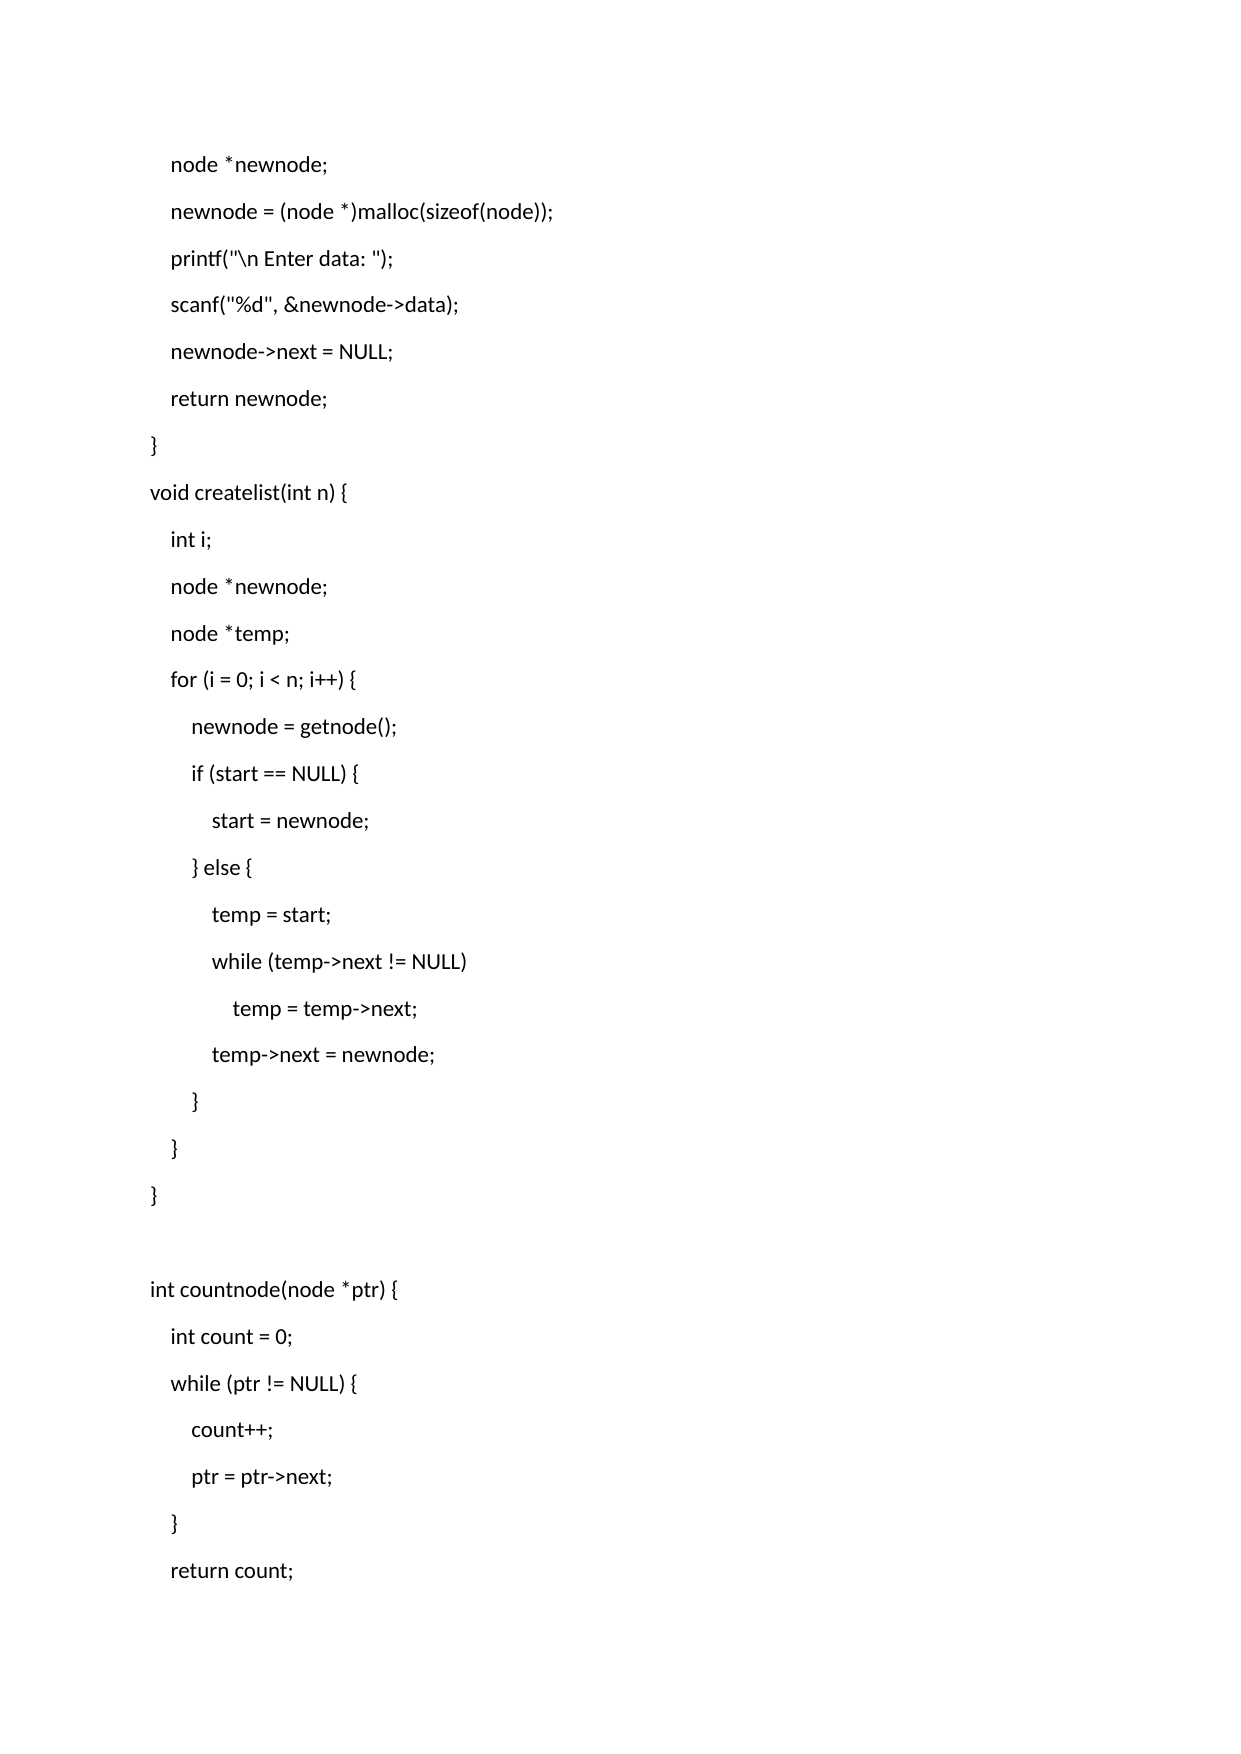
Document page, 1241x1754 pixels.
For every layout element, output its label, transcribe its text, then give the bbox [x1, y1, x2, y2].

text temp = start; [150, 900, 1090, 928]
text return count; [150, 1556, 1090, 1584]
text } [150, 1134, 1090, 1162]
text ptr = ptr->next; [150, 1462, 1090, 1491]
text if (start == NULL) { [150, 759, 1090, 787]
text temp->next = newnode; [150, 1041, 1090, 1069]
text count++; [150, 1416, 1090, 1444]
text node *newnode; [150, 572, 1090, 600]
text int count = 0; [150, 1322, 1090, 1350]
text for (i = 0; i < n; i++) { [150, 666, 1090, 694]
text start = newnode; [150, 806, 1090, 834]
text return newnode; [150, 384, 1090, 412]
text while (temp->next != NULL) [150, 947, 1090, 975]
text } [150, 1509, 1090, 1537]
text } else { [150, 853, 1090, 881]
text temp = temp->next; [150, 994, 1090, 1022]
text node *newnode; [150, 150, 1090, 178]
text } [150, 1087, 1090, 1116]
text int countnode(node *ptr) { [150, 1275, 1090, 1303]
text newnode->next = NULL; [150, 337, 1090, 366]
text printf("\n Enter data: "); [150, 244, 1090, 272]
text } [150, 1181, 1090, 1209]
text } [150, 431, 1090, 459]
text while (ptr != NULL) { [150, 1369, 1090, 1397]
text void createlist(int n) { [150, 478, 1090, 506]
text node *temp; [150, 619, 1090, 647]
text newnode = (node *)malloc(sizeof(node)); [150, 197, 1090, 225]
text int i; [150, 525, 1090, 553]
text scanf("%d", &newnode->data); [150, 291, 1090, 319]
text newnode = getnode(); [150, 712, 1090, 741]
